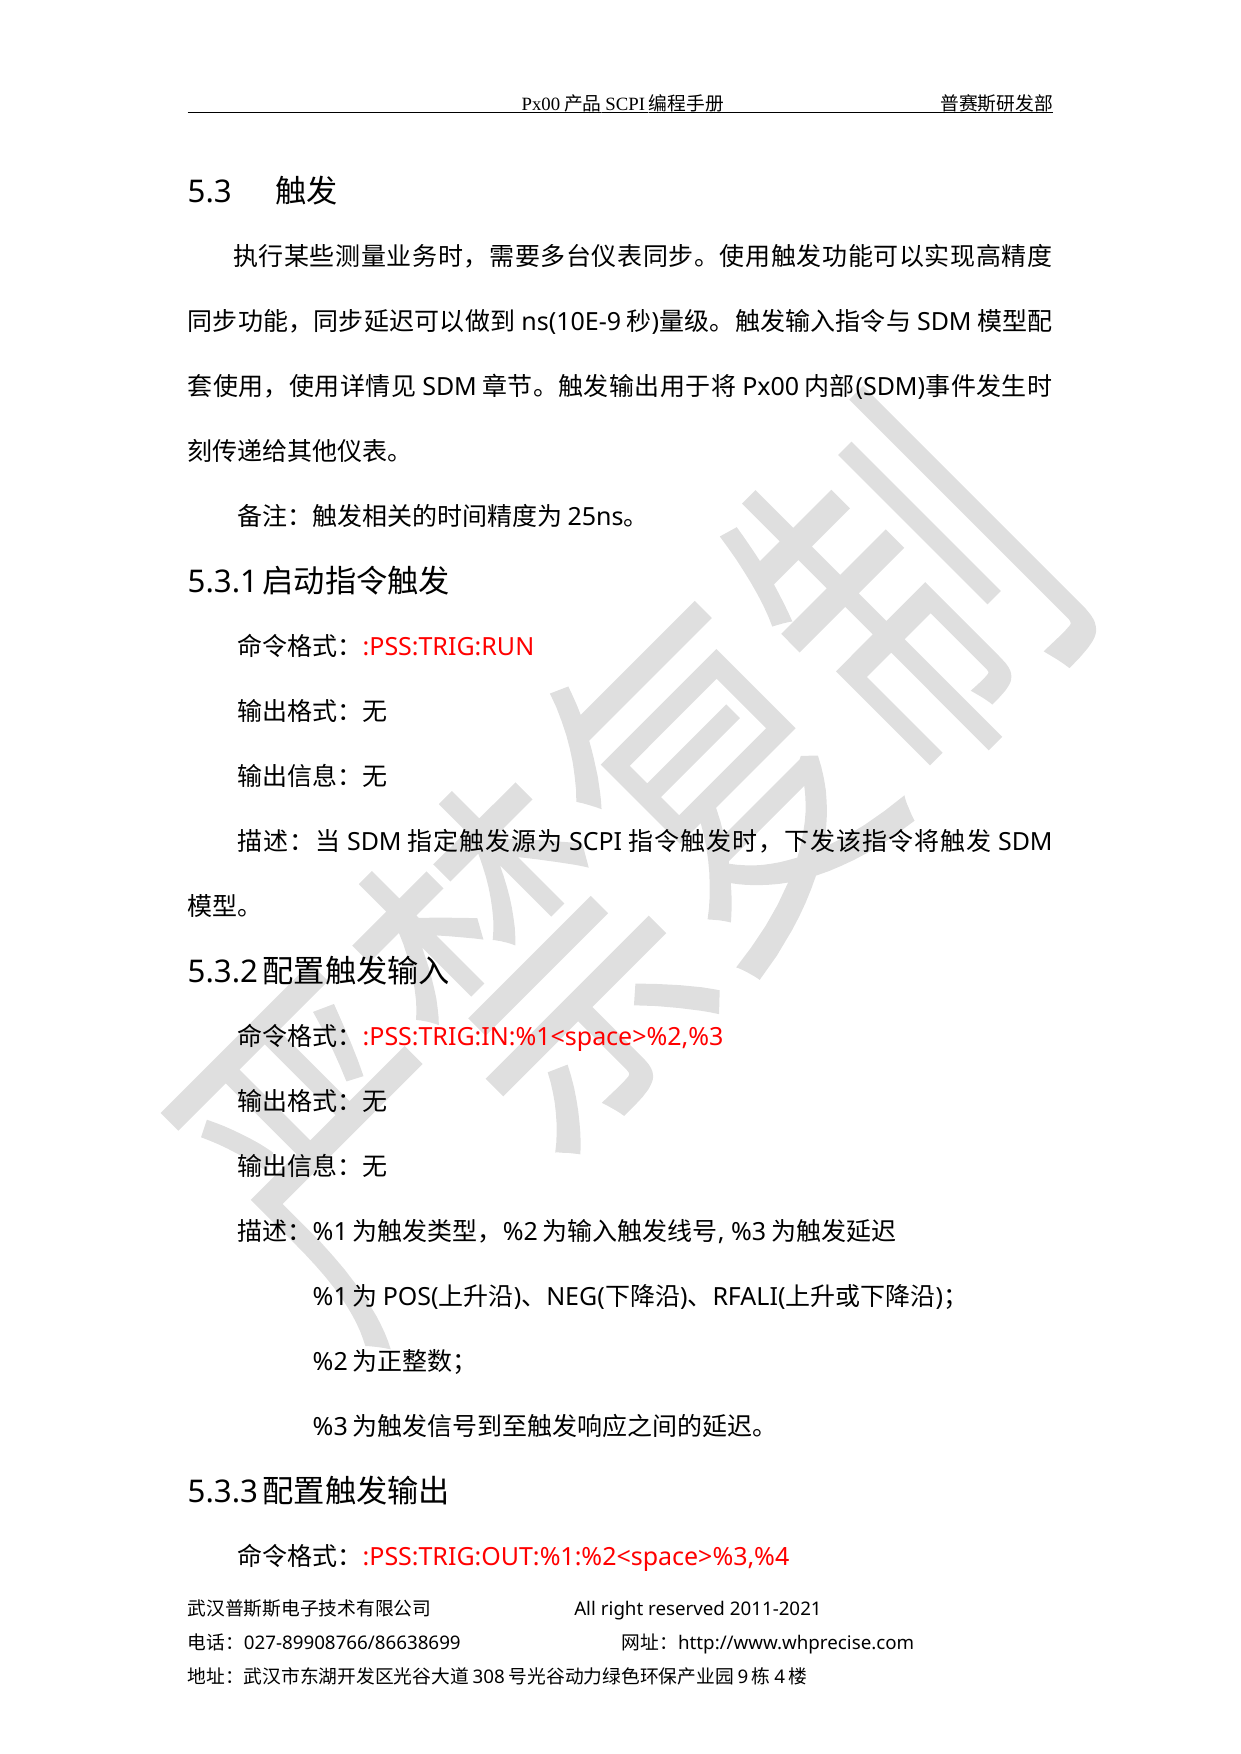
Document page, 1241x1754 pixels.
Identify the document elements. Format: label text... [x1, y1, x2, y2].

list 启动指令触发 [187, 547, 1053, 612]
list 触发 [187, 157, 1053, 222]
list 配置触发输出 [187, 1457, 1053, 1522]
text 备注：触发相关的时间精度为25ns。 [187, 482, 1053, 547]
text 输出信息：无 [187, 1132, 1053, 1197]
text 执行某些测量业务时，需要多台仪表同步。使用触发功能可以实现高精度同步功能，同步延迟可以做到ns(10E-9秒)量级。触发输入指令与SDM模型配套使用，使用详情见SDM章节。触发输出用于将Px00内部(SDM)事件发生时刻传递给其他仪表。 [187, 222, 1053, 482]
text 输出格式：无 [187, 677, 1053, 742]
text %3为触发信号到至触发响应之间的延迟。 [187, 1392, 1053, 1457]
text 命令格式：:PSS:TRIG:OUT:%1:%2<space>%3,%4 [187, 1522, 1053, 1587]
text %1为POS(上升沿)、NEG(下降沿)、RFALI(上升或下降沿)； [187, 1262, 1053, 1327]
list 配置触发输入 [187, 937, 1053, 1002]
text 输出格式：无 [187, 1067, 1053, 1132]
text 命令格式：:PSS:TRIG:RUN [187, 612, 1053, 677]
text 命令格式：:PSS:TRIG:IN:%1<space>%2,%3 [187, 1002, 1053, 1067]
text 描述：%1为触发类型，%2为输入触发线号, %3为触发延迟 [187, 1197, 1053, 1262]
text %2为正整数； [187, 1327, 1053, 1392]
text 输出信息：无 [187, 742, 1053, 807]
text 描述：当SDM指定触发源为SCPI指令触发时，下发该指令将触发SDM模型。 [187, 807, 1053, 937]
